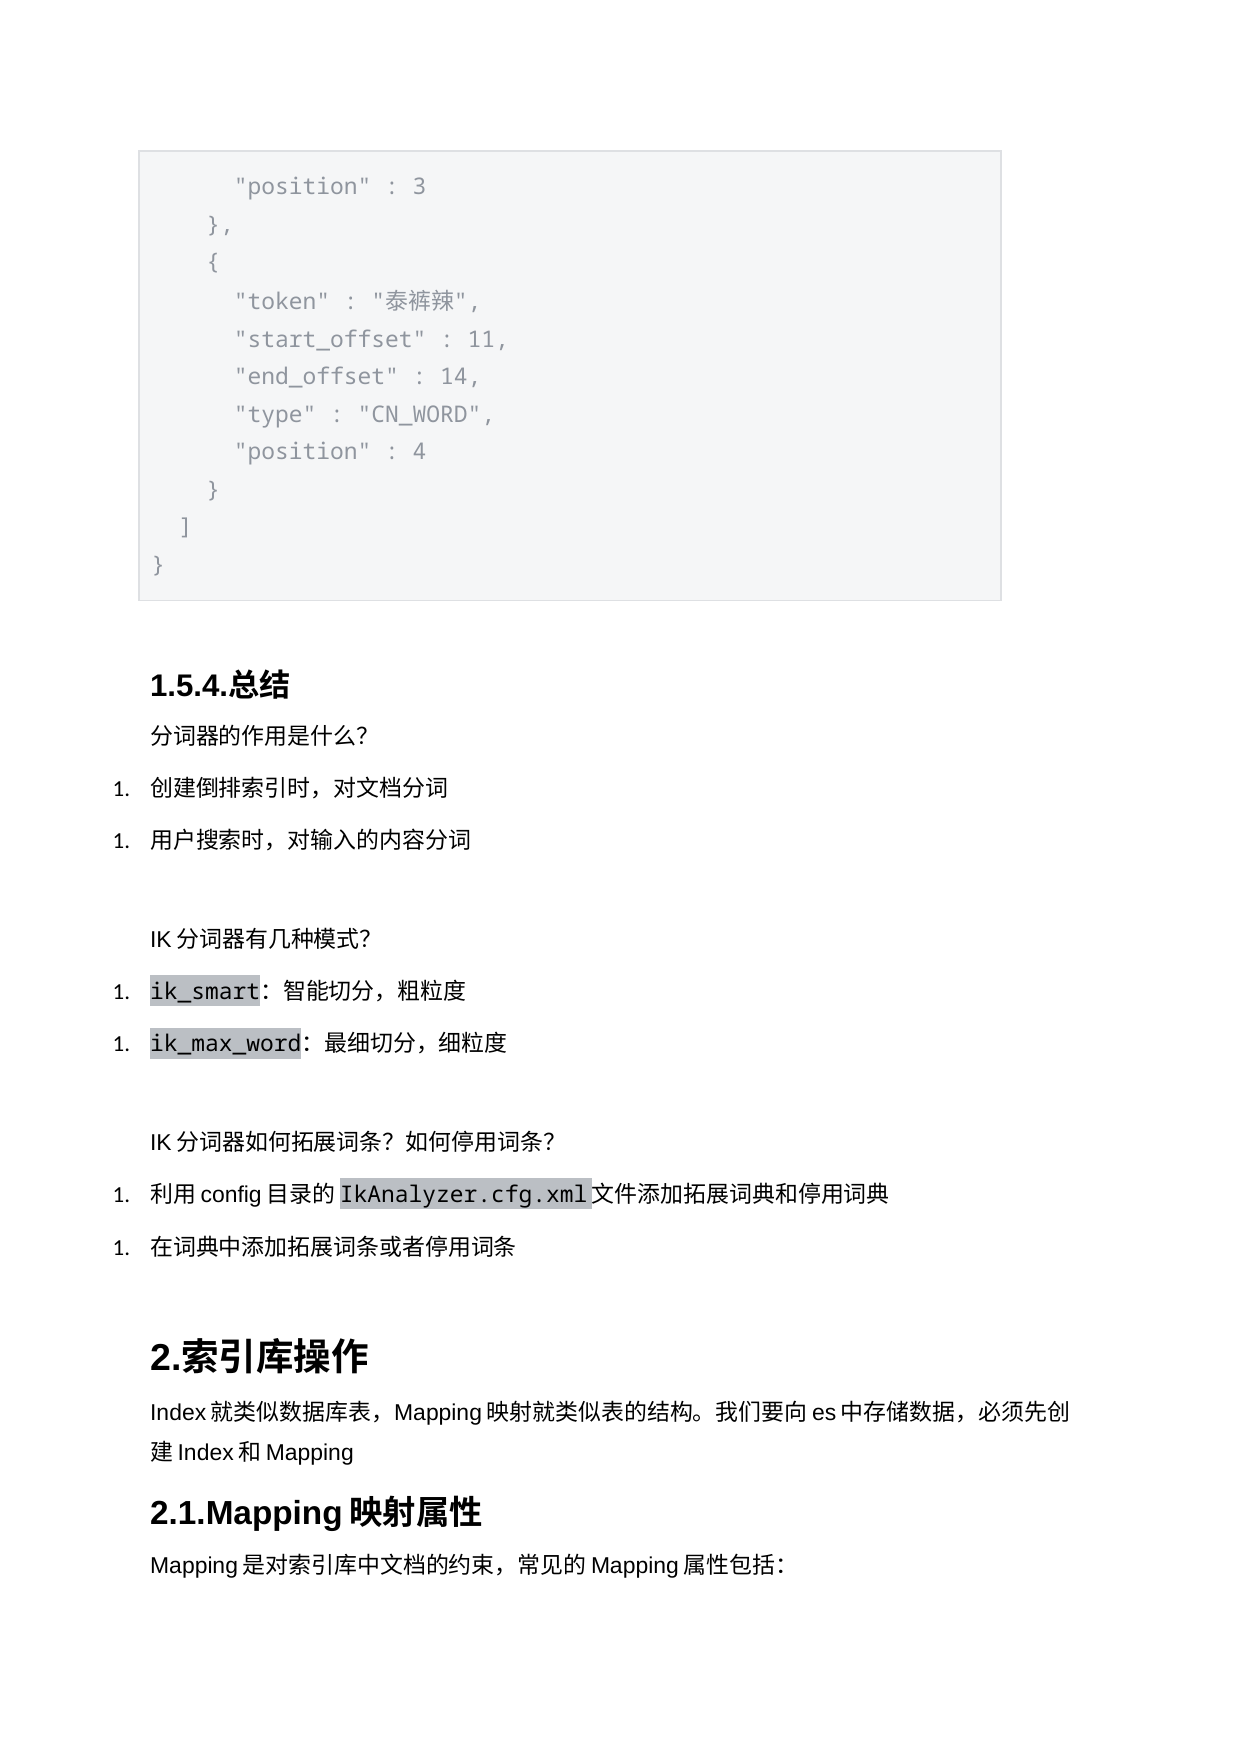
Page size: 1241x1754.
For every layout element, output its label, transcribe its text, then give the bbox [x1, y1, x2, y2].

list 在词典中添加拓展词条或者停用词条 [112, 1229, 1090, 1262]
text Index就类似数据库表，Mapping映射就类似表的结构。我们要向es中存储数据，必须先创建Index和Mapping [150, 1394, 1090, 1467]
text IK分词器如何拓展词条？如何停用词条？ [150, 1124, 1090, 1157]
list 用户搜索时，对输入的内容分词 [112, 822, 1090, 855]
text 分词器的作用是什么？ [150, 718, 1090, 751]
list 创建倒排索引时，对文档分词 [112, 770, 1090, 803]
text Mapping是对索引库中文档的约束，常见的Mapping属性包括： [150, 1547, 1090, 1580]
list ik_smart：智能切分，粗粒度 [112, 973, 1090, 1006]
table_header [140, 152, 1000, 600]
list 利用config目录的IkAnalyzer.cfg.xml文件添加拓展词典和停用词典 [112, 1176, 1090, 1209]
text IK分词器有几种模式？ [150, 921, 1090, 954]
list ik_max_word：最细切分，细粒度 [112, 1025, 1090, 1059]
